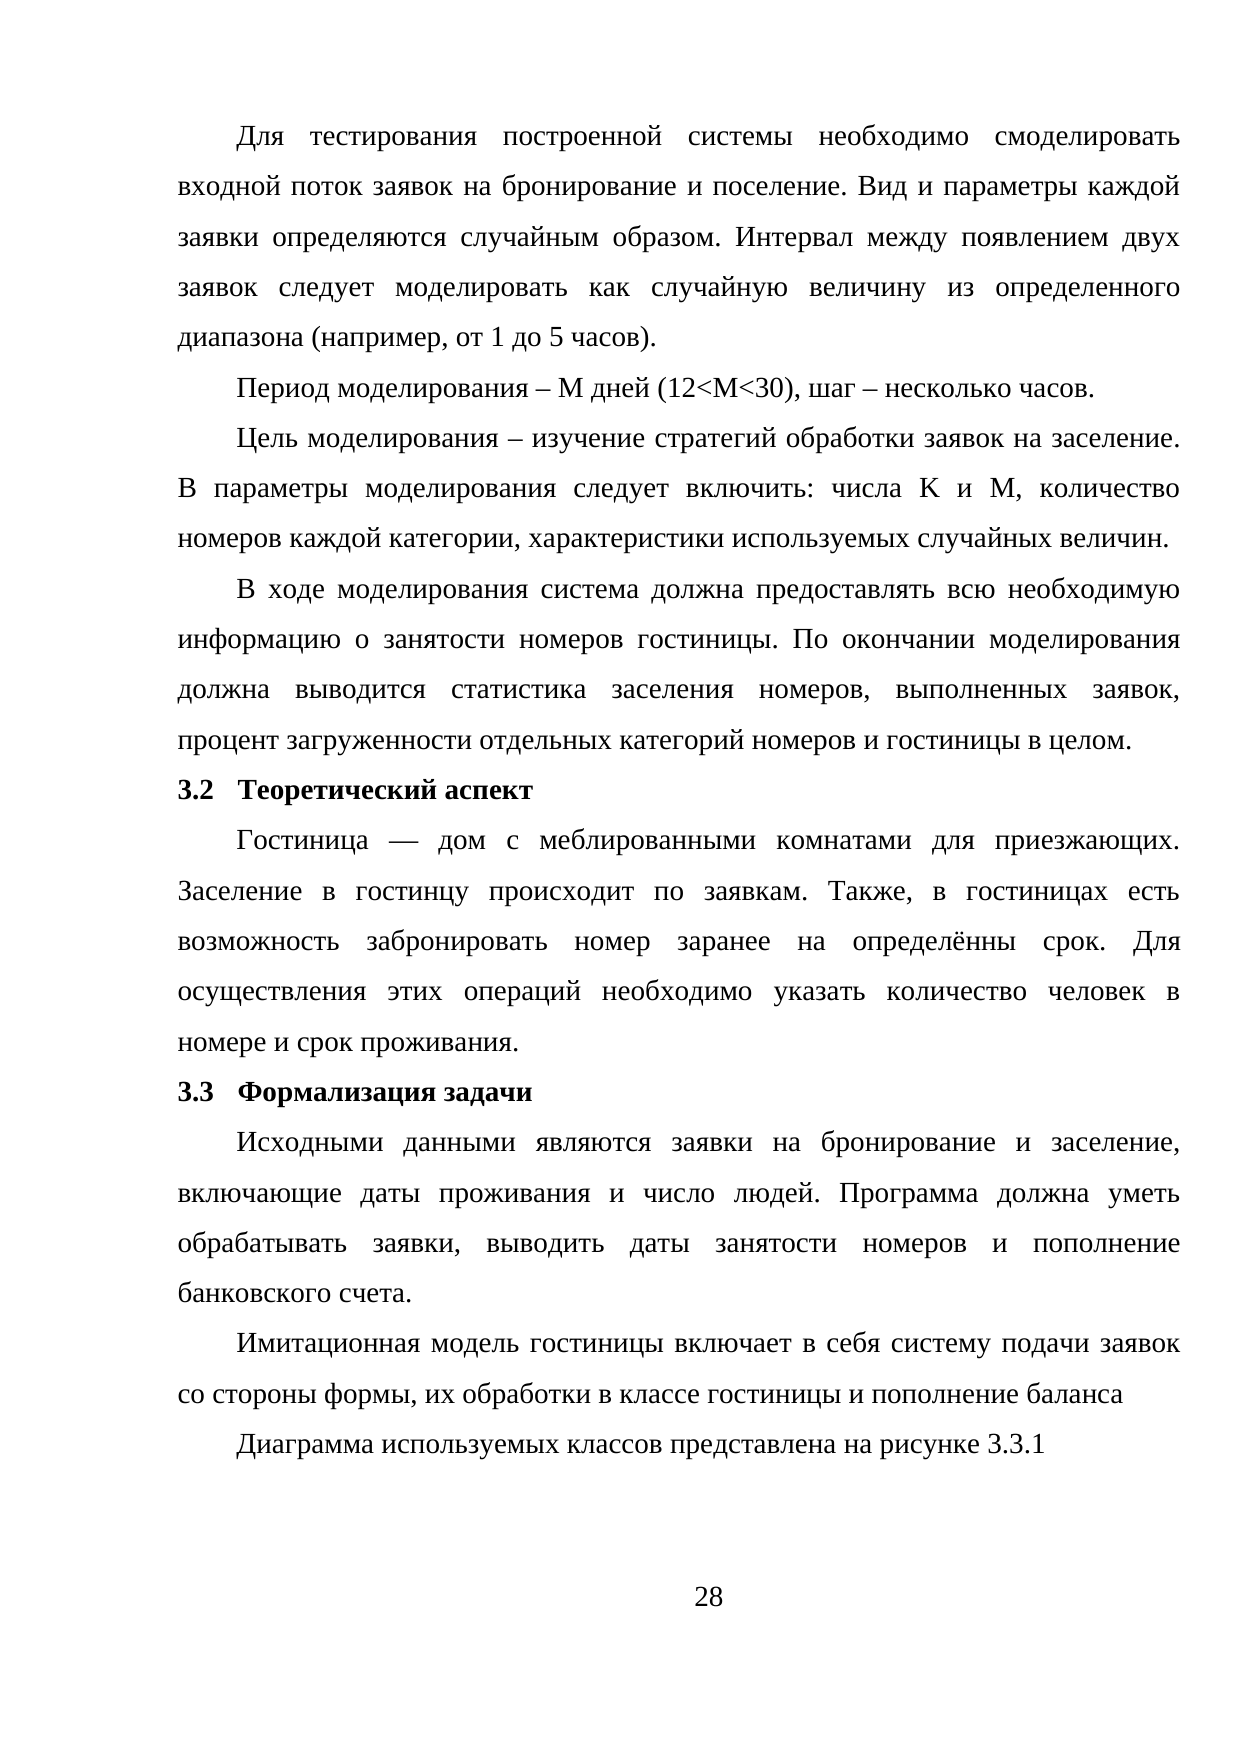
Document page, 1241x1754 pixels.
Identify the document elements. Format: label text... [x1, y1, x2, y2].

subtitle Теоретический аспект [177, 772, 1181, 806]
text Диаграмма используемых классов представлена на рисунке 3.3.1 [177, 1426, 1181, 1460]
text Период моделирования – М дней (12<М<30), шаг – несколько часов. [177, 370, 1181, 403]
text Гостиница — дом с меблированными комнатами для приезжающих. Заселение в гостинцу происходит по заявкам. Также, в гостиницах есть возможность забронировать номер заранее на определённы срок. Для осуществления этих операций необходимо указать количество человек в номере и срок проживания. [177, 822, 1181, 1057]
text В ходе моделирования система должна предоставлять всю необходимую информацию о занятости номеров гостиницы. По окончании моделирования должна выводится статистика заселения номеров, выполненных заявок, процент загруженности отдельных категорий номеров и гостиницы в целом. [177, 571, 1181, 755]
text Исходными данными являются заявки на бронирование и заселение, включающие даты проживания и число людей. Программа должна уметь обрабатывать заявки, выводить даты занятости номеров и пополнение банковского счета. [177, 1124, 1181, 1309]
subtitle Формализация задачи [177, 1074, 1181, 1108]
text Имитационная модель гостиницы включает в себя систему подачи заявок со стороны формы, их обработки в классе гостиницы и пополнение баланса [177, 1326, 1181, 1409]
text Для тестирования построенной системы необходимо смоделировать входной поток заявок на бронирование и поселение. Вид и параметры каждой заявки определяются случайным образом. Интервал между появлением двух заявок следует моделировать как случайную величину из определенного диапазона (например, от 1 до 5 часов). [177, 118, 1181, 353]
text Цель моделирования – изучение стратегий обработки заявок на заселение. В параметры моделирования следует включить: числа K и М, количество номеров каждой категории, характеристики используемых случайных величин. [177, 420, 1181, 554]
